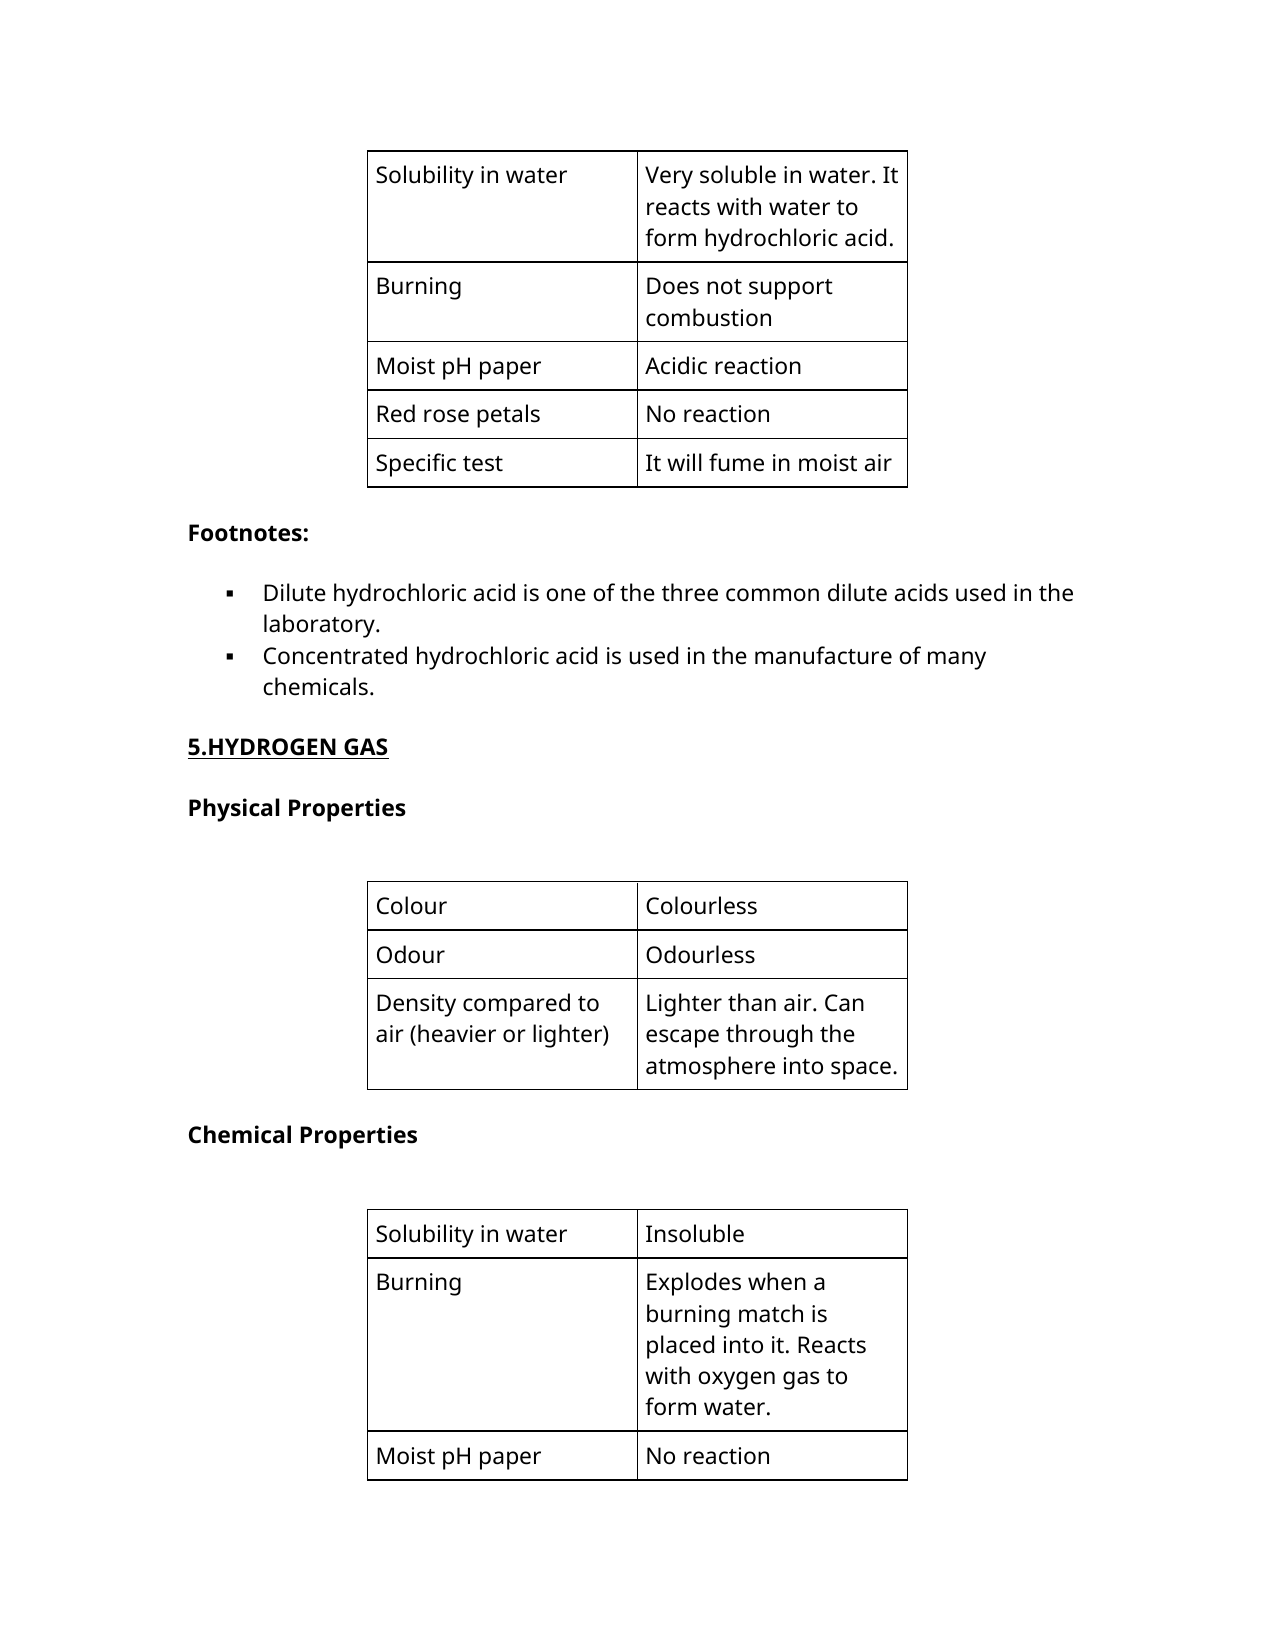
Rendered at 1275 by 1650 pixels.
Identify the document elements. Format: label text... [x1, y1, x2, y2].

text Physical Properties [187, 792, 1087, 852]
table_header Solubility in water [368, 152, 637, 261]
table_header Colourless [638, 882, 907, 929]
list Concentrated hydrochloric acid is used in the manufacture of many chemicals. [225, 639, 1087, 702]
table_cell Odour [368, 931, 637, 978]
text Chemical Properties [187, 1119, 1087, 1179]
table_cell Acidic reaction [638, 342, 907, 389]
table_cell Specific test [368, 439, 637, 486]
text Footnotes: [187, 517, 1087, 548]
table_header Colour [368, 882, 637, 929]
table_cell Red rose petals [368, 391, 637, 437]
table_cell No reaction [638, 391, 907, 437]
text 5.HYDROGEN GAS [187, 731, 1087, 762]
table_cell Does not support combustion [638, 263, 907, 341]
table_cell Burning [368, 1259, 637, 1430]
table_header Very soluble in water. It reacts with water to form hydrochloric acid. [638, 152, 907, 261]
table_cell Density compared to air (heavier or lighter) [368, 979, 637, 1089]
table_cell It will fume in moist air [638, 439, 907, 486]
table_cell Burning [368, 263, 637, 341]
table_header Insoluble [638, 1210, 907, 1257]
table_cell Moist pH paper [368, 1432, 637, 1479]
table_header Solubility in water [368, 1210, 637, 1257]
list Dilute hydrochloric acid is one of the three common dilute acids used in the laboratory. [225, 577, 1087, 639]
table_cell Moist pH paper [368, 342, 637, 389]
table_cell No reaction [638, 1432, 907, 1479]
table_cell Lighter than air. Can escape through the atmosphere into space. [638, 979, 907, 1089]
table_cell Odourless [638, 931, 907, 978]
table_cell Explodes when a burning match is placed into it. Reacts with oxygen gas to form water. [638, 1259, 907, 1430]
